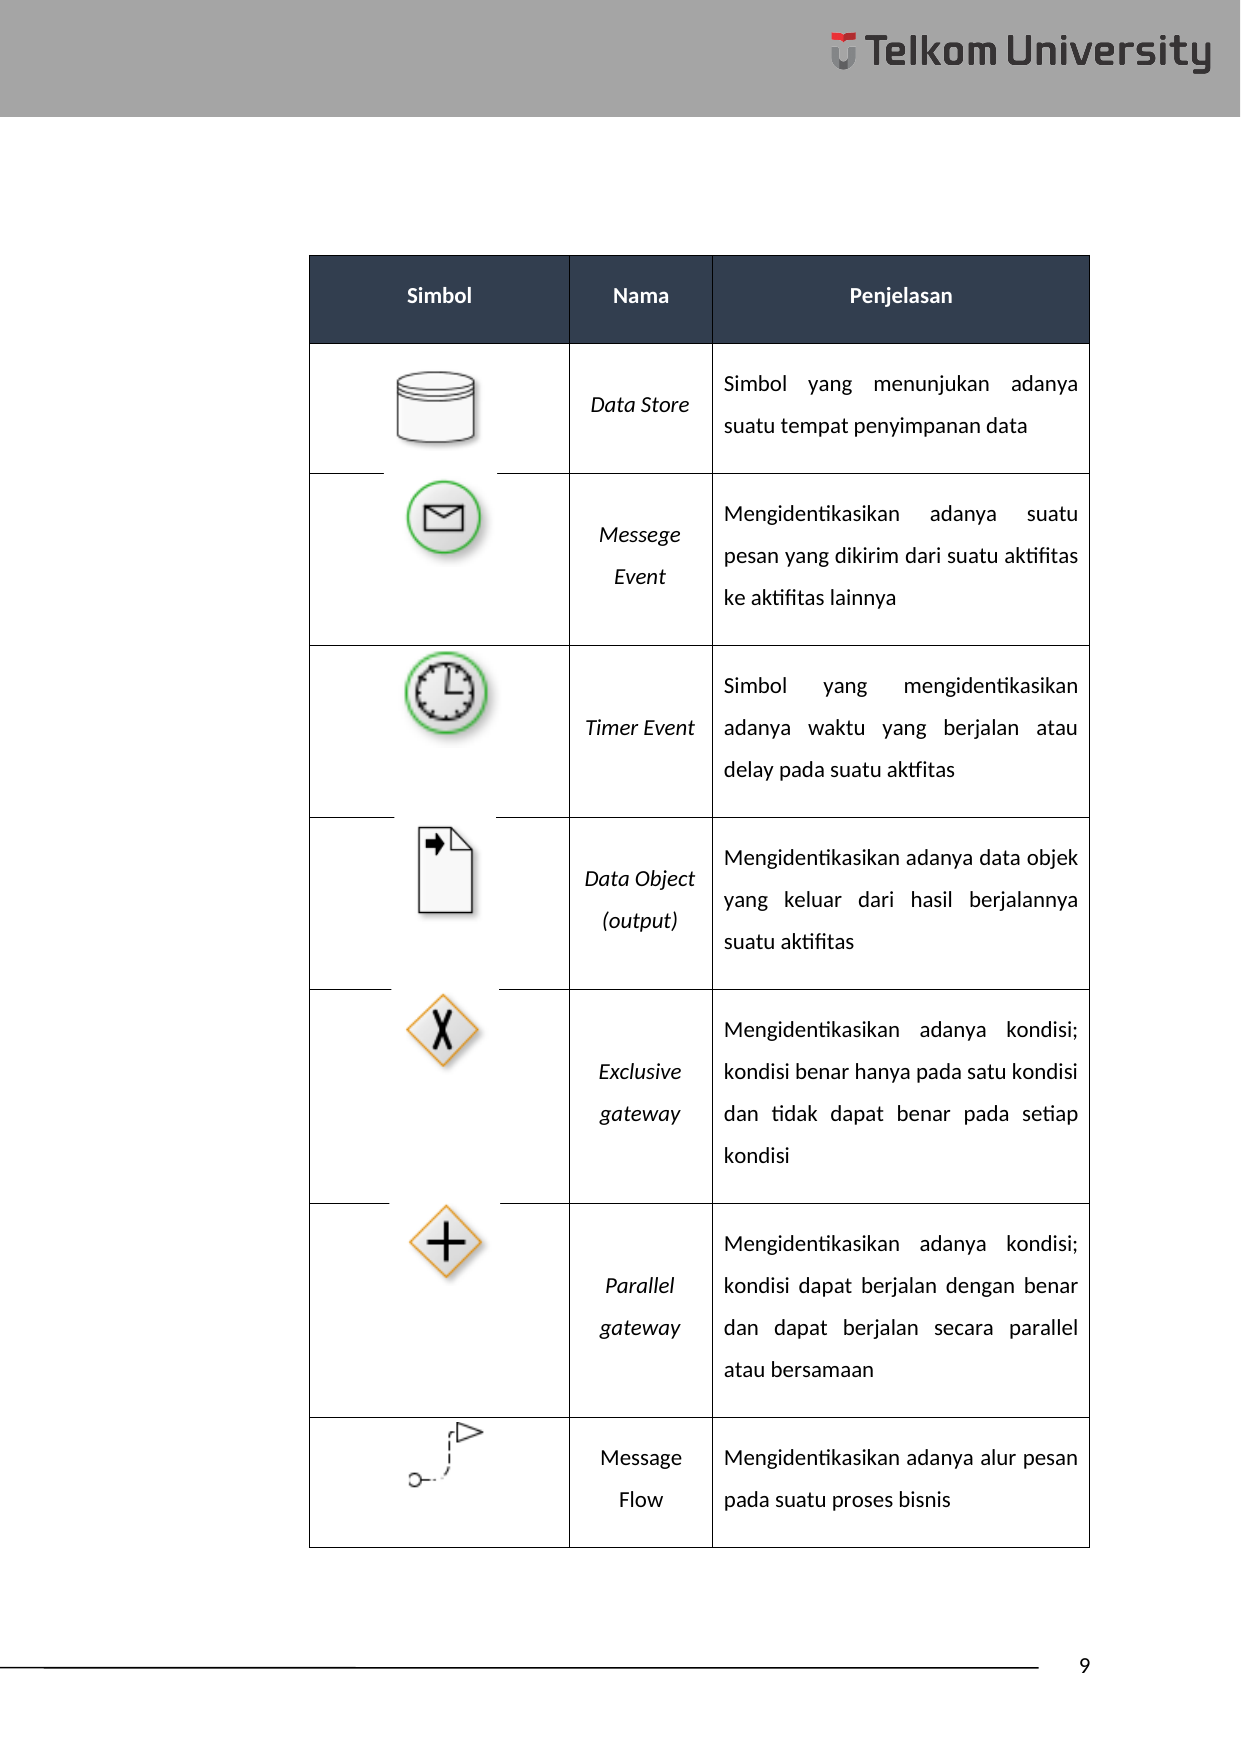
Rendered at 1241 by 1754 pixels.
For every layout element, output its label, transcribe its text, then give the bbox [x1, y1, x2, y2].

table_cell Exclusive gateway [570, 990, 712, 1203]
table_cell Simbol yang menunjukan adanya suatu tempat penyimpanan data [713, 344, 1089, 473]
table_cell [310, 990, 569, 1203]
table_cell [310, 474, 569, 645]
table_cell Data Store [570, 344, 712, 473]
table_header Nama [570, 256, 712, 343]
table_cell Timer Event [570, 646, 712, 817]
picture [383, 472, 498, 567]
picture [391, 988, 499, 1078]
picture [831, 32, 1211, 74]
table_cell Messege Event [570, 474, 712, 645]
table_header Penjelasan [713, 256, 1089, 343]
picture [383, 367, 489, 451]
table_cell Data Object (output) [570, 818, 712, 989]
picture [403, 1422, 493, 1497]
table_cell Mengidentikasikan adanya suatu pesan yang dikirim dari suatu aktifitas ke aktifitas lainnya [713, 474, 1089, 645]
table_cell Mengidentikasikan adanya alur pesan pada suatu proses bisnis [713, 1418, 1089, 1547]
picture [389, 1202, 501, 1286]
table_cell Parallel gateway [570, 1204, 712, 1417]
table_cell [310, 646, 569, 817]
table_header Simbol [310, 256, 569, 343]
table_cell Simbol yang mengidentikasikan adanya waktu yang berjalan atau delay pada suatu aktfitas [713, 646, 1089, 817]
table_cell Mengidentikasikan adanya kondisi; kondisi benar hanya pada satu kondisi dan tidak dapat benar pada setiap kondisi [713, 990, 1089, 1203]
picture [394, 816, 496, 928]
picture [382, 650, 512, 748]
table_cell [310, 1418, 569, 1547]
table_cell [310, 344, 569, 473]
table_cell Mengidentikasikan adanya data objek yang keluar dari hasil berjalannya suatu aktifitas [713, 818, 1089, 989]
table_cell Mengidentikasikan adanya kondisi; kondisi dapat berjalan dengan benar dan dapat berjalan secara parallel atau bersamaan [713, 1204, 1089, 1417]
table_cell [310, 818, 569, 989]
table_cell Message Flow [570, 1418, 712, 1547]
table_cell [310, 1204, 569, 1417]
